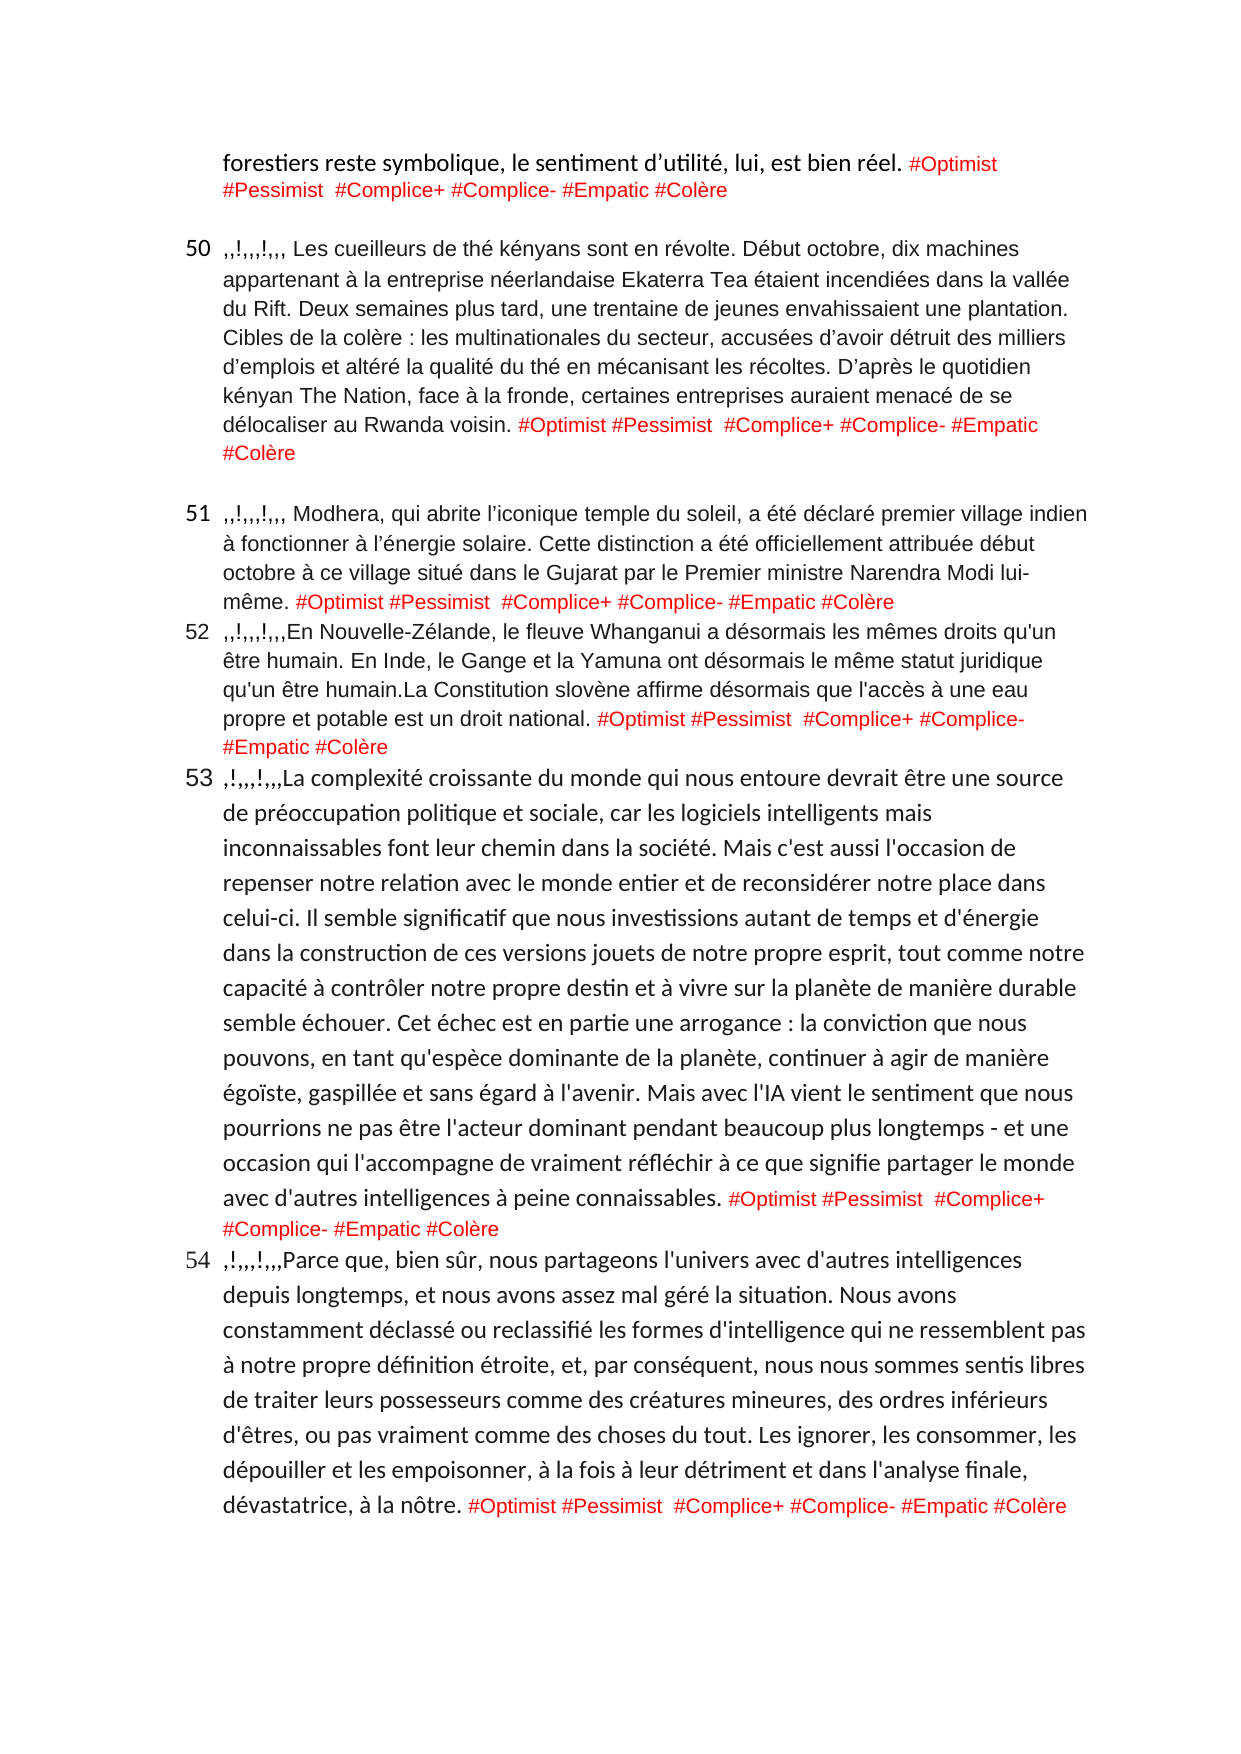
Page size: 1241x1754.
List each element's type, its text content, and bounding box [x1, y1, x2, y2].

list ,,!,,,!,,,En Nouvelle-Zélande, le fleuve Whanganui a désormais les mêmes droits qu'un être humain. En Inde, le Gange et la Yamuna ont désormais le même statut juridique qu'un être humain.La Constitution slovène affirme désormais que l'accès à une eau propre et potable est un droit national. #Optimist #Pessimist #Complice+ #Complice- #Empatic #Colère [185, 618, 1093, 759]
list ,,!,,,!,,, Les cueilleurs de thé kényans sont en révolte. Début octobre, dix machines appartenant à la entreprise néerlandaise Ekaterra Tea étaient incendiées dans la vallée du Rift. Deux semaines plus tard, une trentaine de jeunes envahissaient une plantation. Cibles de la colère : les multinationales du secteur, accusées d’avoir détruit des milliers d’emplois et altéré la qualité du thé en mécanisant les récoltes. D’après le quotidien kényan The Nation, face à la fronde, certaines entreprises auraient menacé de se délocaliser au Rwanda voisin. #Optimist #Pessimist #Complice+ #Complice- #Empatic #Colère [185, 233, 1093, 464]
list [185, 148, 1093, 202]
list ,,!,,,!,,, Modhera, qui abrite l’iconique temple du soleil, a été déclaré premier village indien à fonctionner à l’énergie solaire. Cette distinction a été officiellement attribuée début octobre à ce village situé dans le Gujarat par le Premier ministre Narendra Modi lui-même. #Optimist #Pessimist #Complice+ #Complice- #Empatic #Colère [185, 497, 1093, 614]
list ,!,,,!,,,Parce que, bien sûr, nous partageons l'univers avec d'autres intelligences depuis longtemps, et nous avons assez mal géré la situation. Nous avons constamment déclassé ou reclassifié les formes d'intelligence qui ne ressemblent pas à notre propre définition étroite, et, par conséquent, nous nous sommes sentis libres de traiter leurs possesseurs comme des créatures mineures, des ordres inférieurs d'êtres, ou pas vraiment comme des choses du tout. Les ignorer, les consommer, les dépouiller et les empoisonner, à la fois à leur détriment et dans l'analyse finale, dévastatrice, à la nôtre. #Optimist #Pessimist #Complice+ #Complice- #Empatic #Colère [185, 1244, 1093, 1519]
list ,!,,,!,,,La complexité croissante du monde qui nous entoure devrait être une source de préoccupation politique et sociale, car les logiciels intelligents mais inconnaissables font leur chemin dans la société. Mais c'est aussi l'occasion de repenser notre relation avec le monde entier et de reconsidérer notre place dans celui-ci. Il semble significatif que nous investissions autant de temps et d'énergie dans la construction de ces versions jouets de notre propre esprit, tout comme notre capacité à contrôler notre propre destin et à vivre sur la planète de manière durable semble échouer. Cet échec est en partie une arrogance : la conviction que nous pouvons, en tant qu'espèce dominante de la planète, continuer à agir de manière égoïste, gaspillée et sans égard à l'avenir. Mais avec l'IA vient le sentiment que nous pourrions ne pas être l'acteur dominant pendant beaucoup plus longtemps - et une occasion qui l'accompagne de vraiment réfléchir à ce que signifie partager le monde avec d'autres intelligences à peine connaissables. #Optimist #Pessimist #Complice+ #Complice- #Empatic #Colère [185, 762, 1093, 1240]
